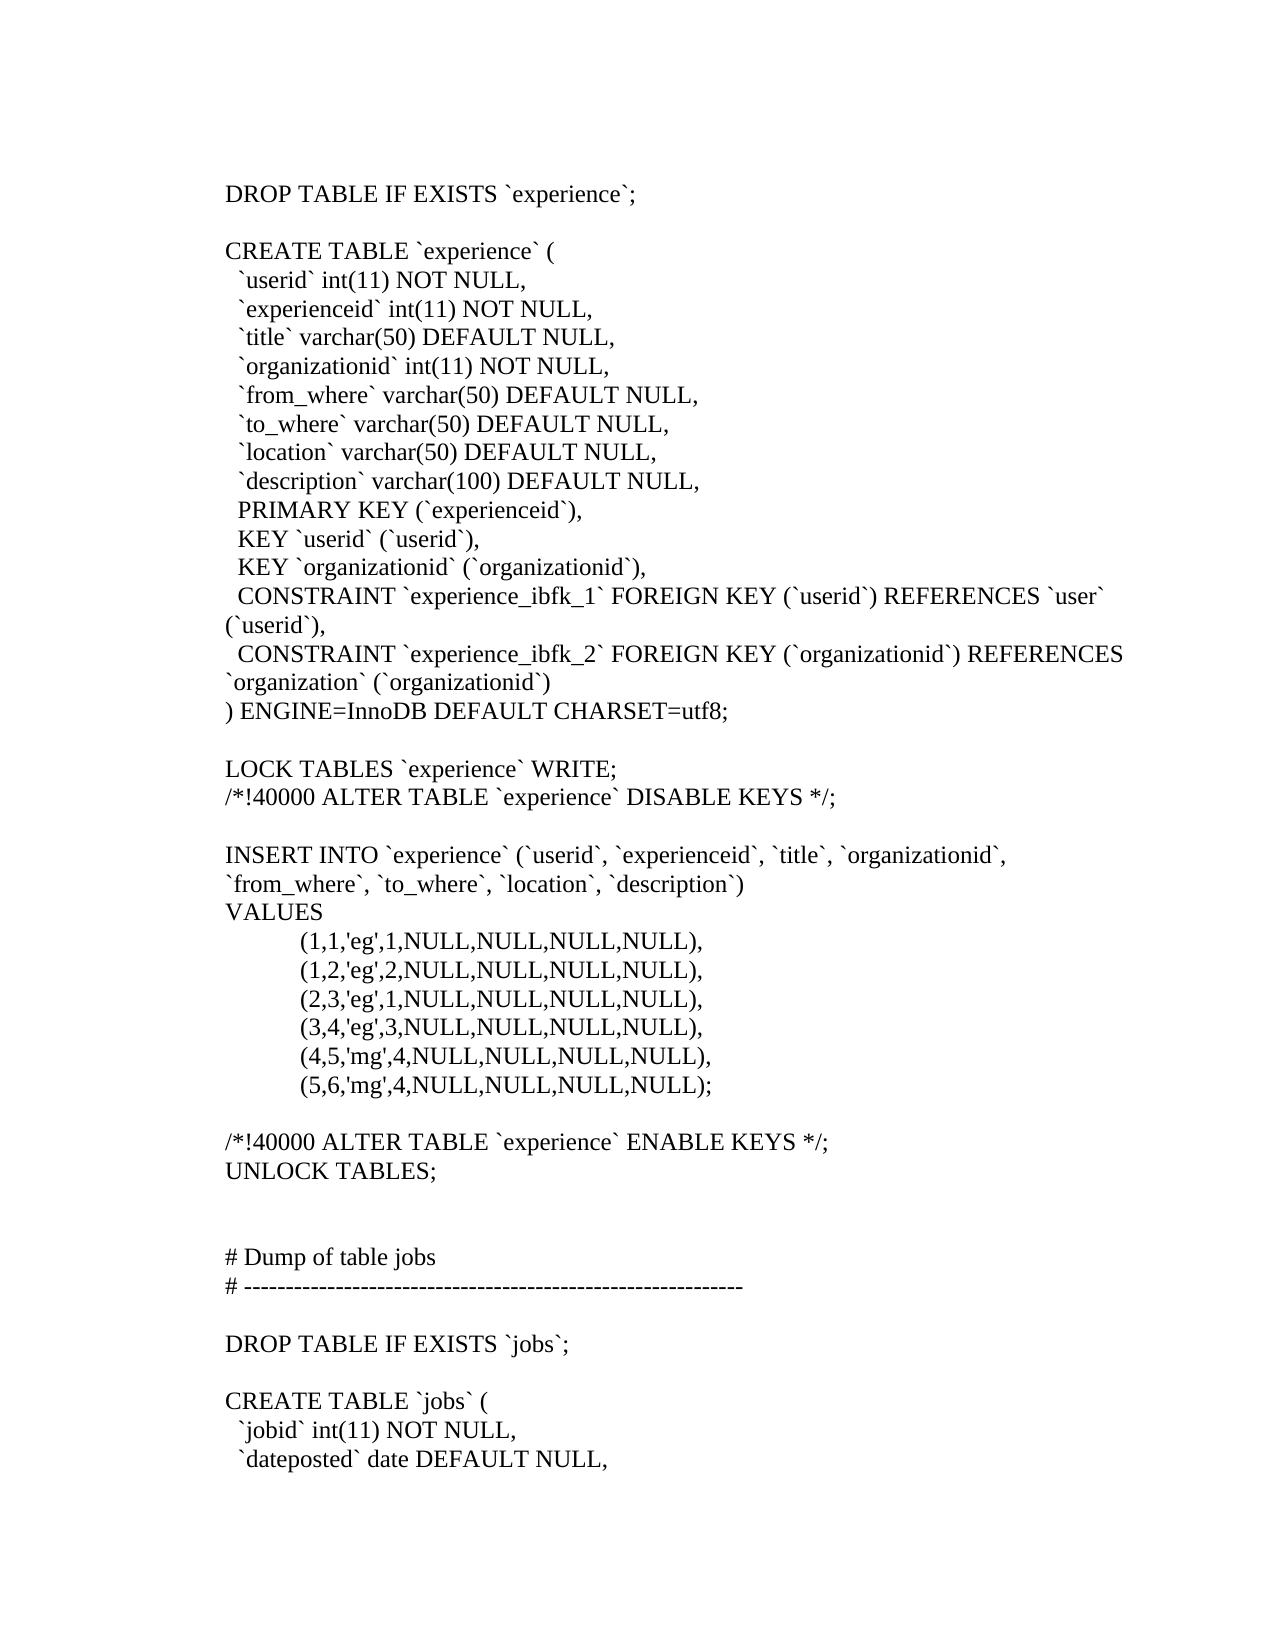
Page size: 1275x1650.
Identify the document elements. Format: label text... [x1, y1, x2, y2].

text (4,5,'mg',4,NULL,NULL,NULL,NULL), [225, 1041, 1125, 1070]
text `jobid` int(11) NOT NULL, [225, 1415, 1125, 1444]
text ) ENGINE=InnoDB DEFAULT CHARSET=utf8; [225, 696, 1125, 725]
text KEY `organizationid` (`organizationid`), [225, 552, 1125, 581]
text `from_where` varchar(50) DEFAULT NULL, [225, 380, 1125, 409]
text `description` varchar(100) DEFAULT NULL, [225, 466, 1125, 495]
text (1,2,'eg',2,NULL,NULL,NULL,NULL), [225, 955, 1125, 984]
text DROP TABLE IF EXISTS `experience`; [225, 179, 1125, 207]
text CONSTRAINT `experience_ibfk_1` FOREIGN KEY (`userid`) REFERENCES `user` (`userid`), [225, 581, 1125, 639]
text `organizationid` int(11) NOT NULL, [225, 351, 1125, 380]
text CREATE TABLE `experience` ( [225, 236, 1125, 265]
text `title` varchar(50) DEFAULT NULL, [225, 322, 1125, 351]
text (3,4,'eg',3,NULL,NULL,NULL,NULL), [225, 1012, 1125, 1041]
text `experienceid` int(11) NOT NULL, [225, 294, 1125, 322]
text CONSTRAINT `experience_ibfk_2` FOREIGN KEY (`organizationid`) REFERENCES `organization` (`organizationid`) [225, 639, 1125, 696]
text `location` varchar(50) DEFAULT NULL, [225, 437, 1125, 466]
text LOCK TABLES `experience` WRITE; [225, 754, 1125, 782]
text PRIMARY KEY (`experienceid`), [225, 495, 1125, 524]
text `to_where` varchar(50) DEFAULT NULL, [225, 409, 1125, 437]
text `userid` int(11) NOT NULL, [225, 265, 1125, 294]
text (2,3,'eg',1,NULL,NULL,NULL,NULL), [225, 984, 1125, 1012]
text # Dump of table jobs [225, 1242, 1125, 1271]
text INSERT INTO `experience` (`userid`, `experienceid`, `title`, `organizationid`, `from_where`, `to_where`, `location`, `description`) [225, 840, 1125, 897]
text (1,1,'eg',1,NULL,NULL,NULL,NULL), [225, 926, 1125, 955]
text /*!40000 ALTER TABLE `experience` DISABLE KEYS */; [225, 782, 1125, 811]
text CREATE TABLE `jobs` ( [225, 1386, 1125, 1415]
text `dateposted` date DEFAULT NULL, [225, 1444, 1125, 1472]
text # ------------------------------------------------------------ [225, 1271, 1125, 1300]
text VALUES [225, 897, 1125, 926]
text DROP TABLE IF EXISTS `jobs`; [225, 1329, 1125, 1357]
text UNLOCK TABLES; [225, 1156, 1125, 1185]
text KEY `userid` (`userid`), [225, 524, 1125, 552]
text /*!40000 ALTER TABLE `experience` ENABLE KEYS */; [225, 1127, 1125, 1156]
text (5,6,'mg',4,NULL,NULL,NULL,NULL); [225, 1070, 1125, 1099]
